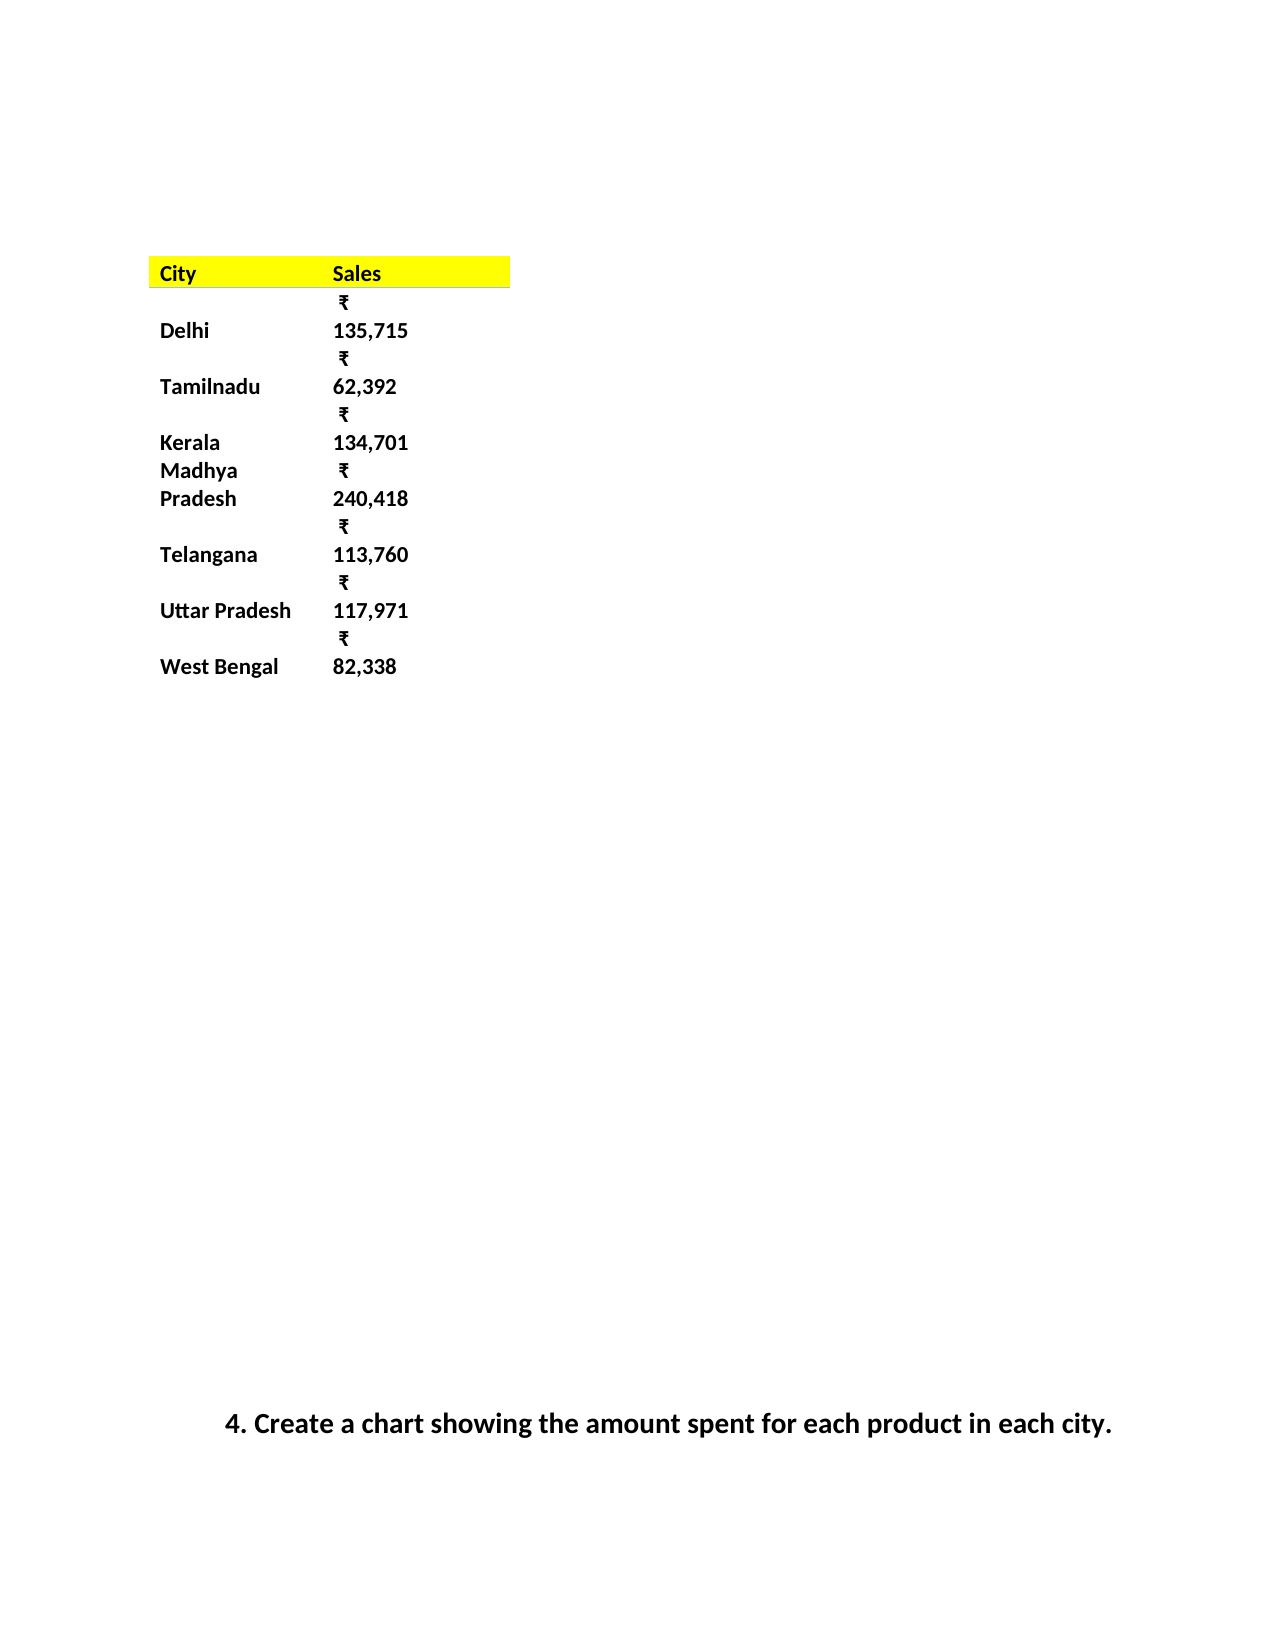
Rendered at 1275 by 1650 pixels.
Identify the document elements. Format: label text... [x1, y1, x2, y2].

table_cell ₹ 117,971 [321, 568, 510, 624]
table_cell Kerala [149, 400, 321, 456]
table_cell Uttar Pradesh [149, 568, 321, 624]
table_cell ₹ 135,715 [321, 288, 510, 344]
table_cell ₹ 134,701 [321, 400, 510, 456]
table_cell Telangana [149, 512, 321, 568]
table_header City [149, 256, 321, 287]
table_cell Delhi [149, 288, 321, 344]
table_cell Tamilnadu [149, 344, 321, 400]
table_cell ₹ 240,418 [321, 456, 510, 512]
table_cell ₹ 62,392 [321, 344, 510, 400]
list 4. Create a chart showing the amount spent for each product in each city. [225, 1405, 1125, 1441]
table_header Sales [321, 256, 510, 287]
table_cell Madhya Pradesh [149, 456, 321, 512]
table_cell ₹ 82,338 [321, 624, 510, 680]
table_cell West Bengal [149, 624, 321, 680]
table_cell ₹ 113,760 [321, 512, 510, 568]
